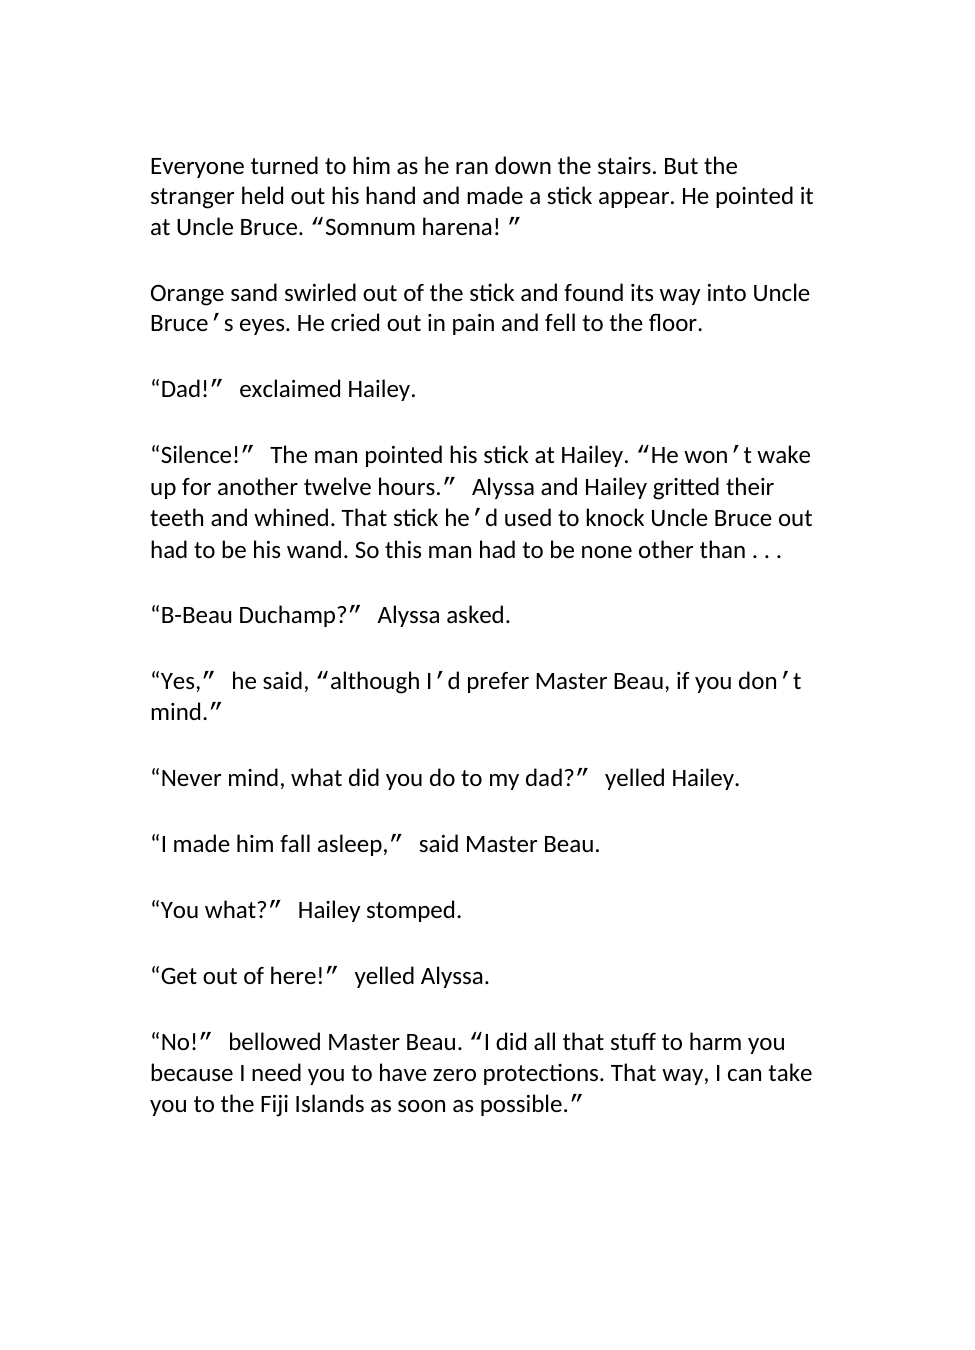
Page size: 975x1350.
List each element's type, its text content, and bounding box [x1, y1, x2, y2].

text Everyone turned to him as he ran down the stairs. But the stranger held out his hand and made a stick appear. He pointed it at Uncle Bruce. “Somnum harena! ” [150, 150, 825, 243]
text “Never mind, what did you do to my dad?” yelled Hailey. [150, 762, 825, 794]
text “You what?” Hailey stomped. [150, 894, 825, 926]
text “Get out of here!” yelled Alyssa. [150, 960, 825, 992]
text “Yes,” he said, “although I’d prefer Master Beau, if you don’t mind.” [150, 665, 825, 728]
text “Dad!” exclaimed Hailey. [150, 373, 825, 405]
text Orange sand swirled out of the stick and found its way into Uncle Bruce’s eyes. He cried out in pain and fell to the floor. [150, 277, 825, 339]
text “No!” bellowed Master Beau. “I did all that stuff to harm you because I need you to have zero protections. That way, I can take you to the Fiji Islands as soon as possible.” [150, 1026, 825, 1120]
text “Silence!” The man pointed his stick at Hailey. “He won’t wake up for another twelve hours.” Alyssa and Hailey gritted their teeth and whined. That stick he’d used to knock Uncle Bruce out had to be his wand. So this man had to be none other than . . . [150, 439, 825, 565]
text “B-Beau Duchamp?” Alyssa asked. [150, 599, 825, 631]
text “I made him fall asleep,” said Master Beau. [150, 828, 825, 860]
